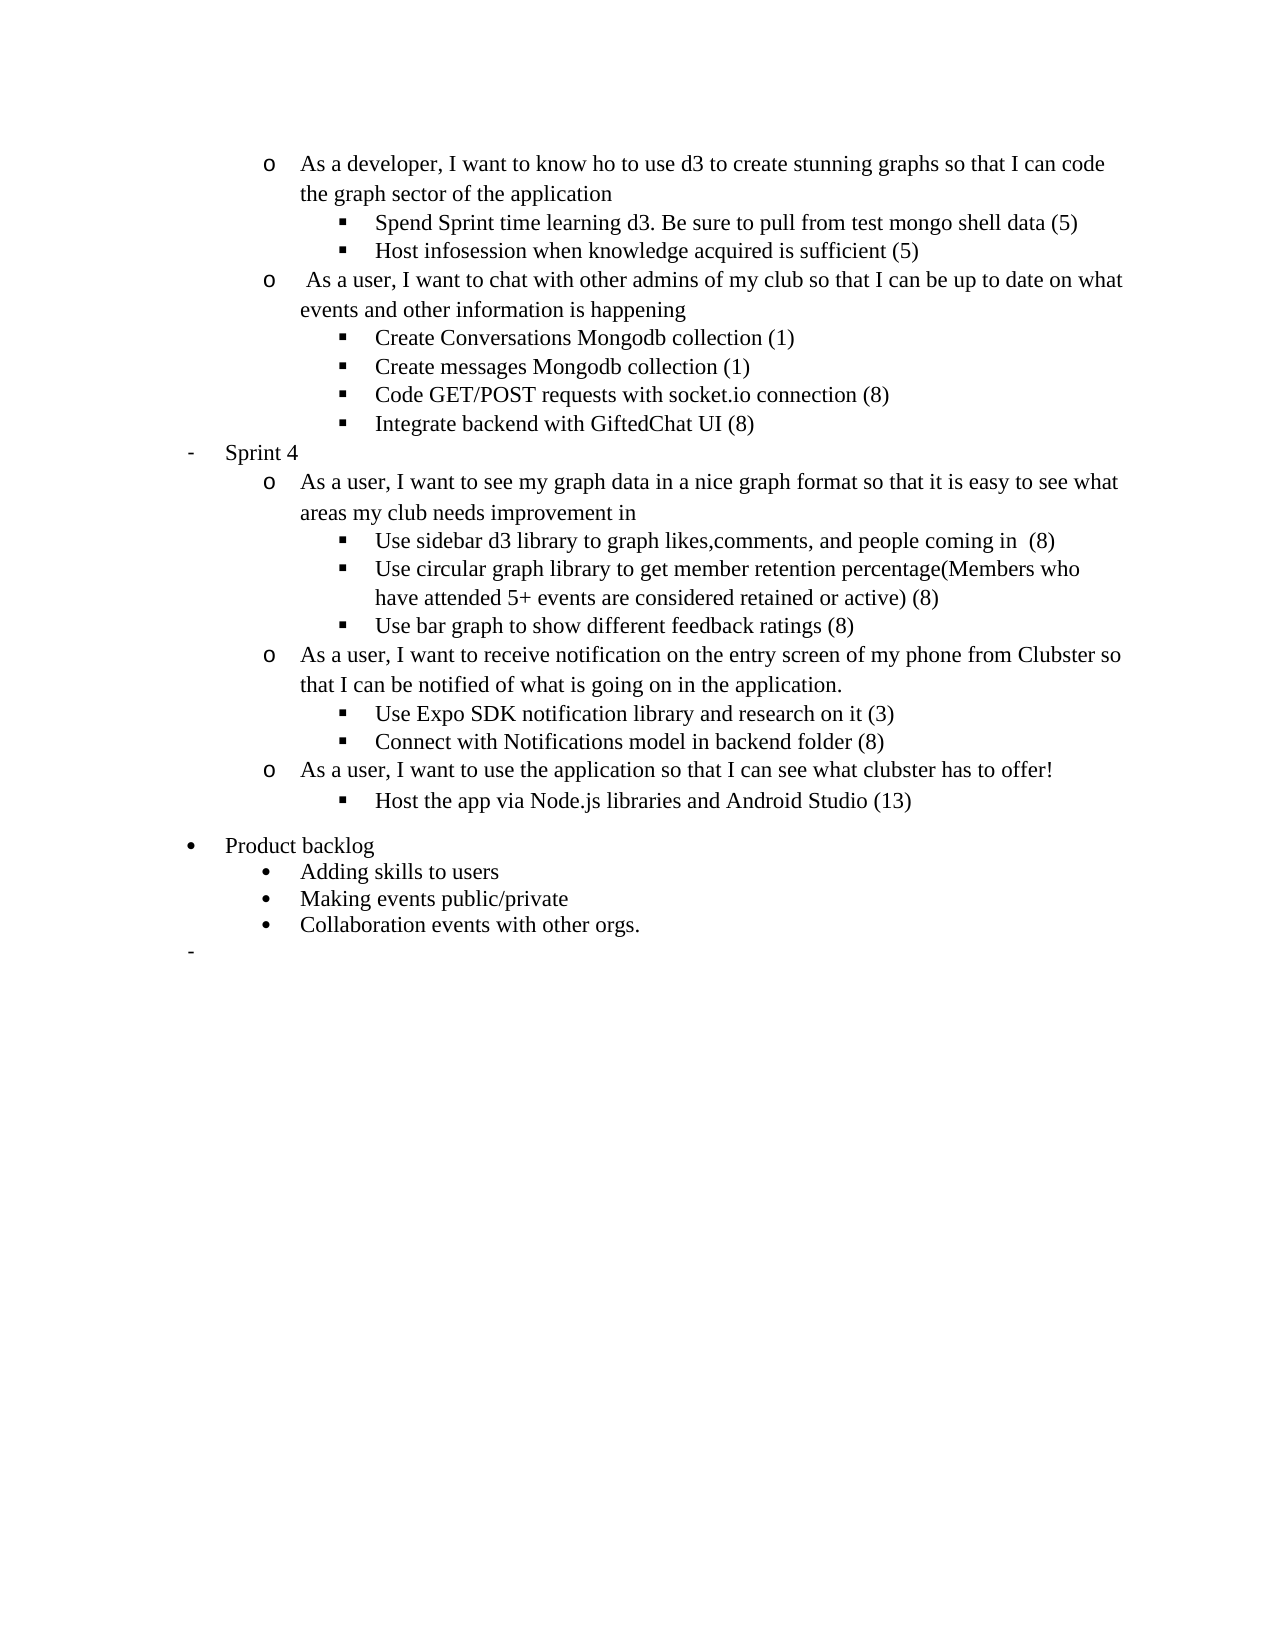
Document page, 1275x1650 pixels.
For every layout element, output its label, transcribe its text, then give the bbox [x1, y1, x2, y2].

list Connect with Notifications model in backend folder (8) [337, 728, 1125, 754]
list Product backlog [187, 832, 1125, 858]
list As a user, I want to see my graph data in a nice graph format so that it is easy to see what areas my club needs improvement in [262, 468, 1125, 525]
list Collaboration events with other orgs. [262, 911, 1125, 937]
list Integrate backend with GiftedChat UI (8) [337, 410, 1125, 436]
list As a user, I want to chat with other admins of my club so that I can be up to date on what events and other information is happening [262, 266, 1125, 322]
list Use Expo SDK notification library and research on it (3) [337, 699, 1125, 726]
list Use circular graph library to get member retention percentage(Members who have attended 5+ events are considered retained or active) (8) [337, 556, 1125, 610]
list Making events public/private [262, 885, 1125, 911]
list As a user, I want to use the application so that I can see what clubster has to offer! [262, 756, 1125, 785]
list Sprint 4 [187, 438, 1125, 466]
list Code GET/POST requests with socket.io connection (8) [337, 381, 1125, 408]
list Host infosession when knowledge acquired is sufficient (5) [337, 237, 1125, 263]
list Spend Sprint time learning d3. Be sure to pull from test mongo shell data (5) [337, 209, 1125, 235]
list As a developer, I want to know ho to use d3 to create stunning graphs so that I can code the graph sector of the application [262, 150, 1125, 207]
list Create messages Mongodb collection (1) [337, 353, 1125, 379]
list Host the app via Node.js libraries and Android Studio (13) [337, 787, 1125, 813]
list Create Conversations Mongodb collection (1) [337, 324, 1125, 351]
list Use sidebar d3 library to graph likes,comments, and people coming in (8) [337, 527, 1125, 553]
list As a user, I want to receive notification on the entry screen of my phone from Clubster so that I can be notified of what is going on in the application. [262, 641, 1125, 697]
list Adding skills to users [262, 858, 1125, 885]
list Use bar graph to show different feedback ratings (8) [337, 612, 1125, 639]
